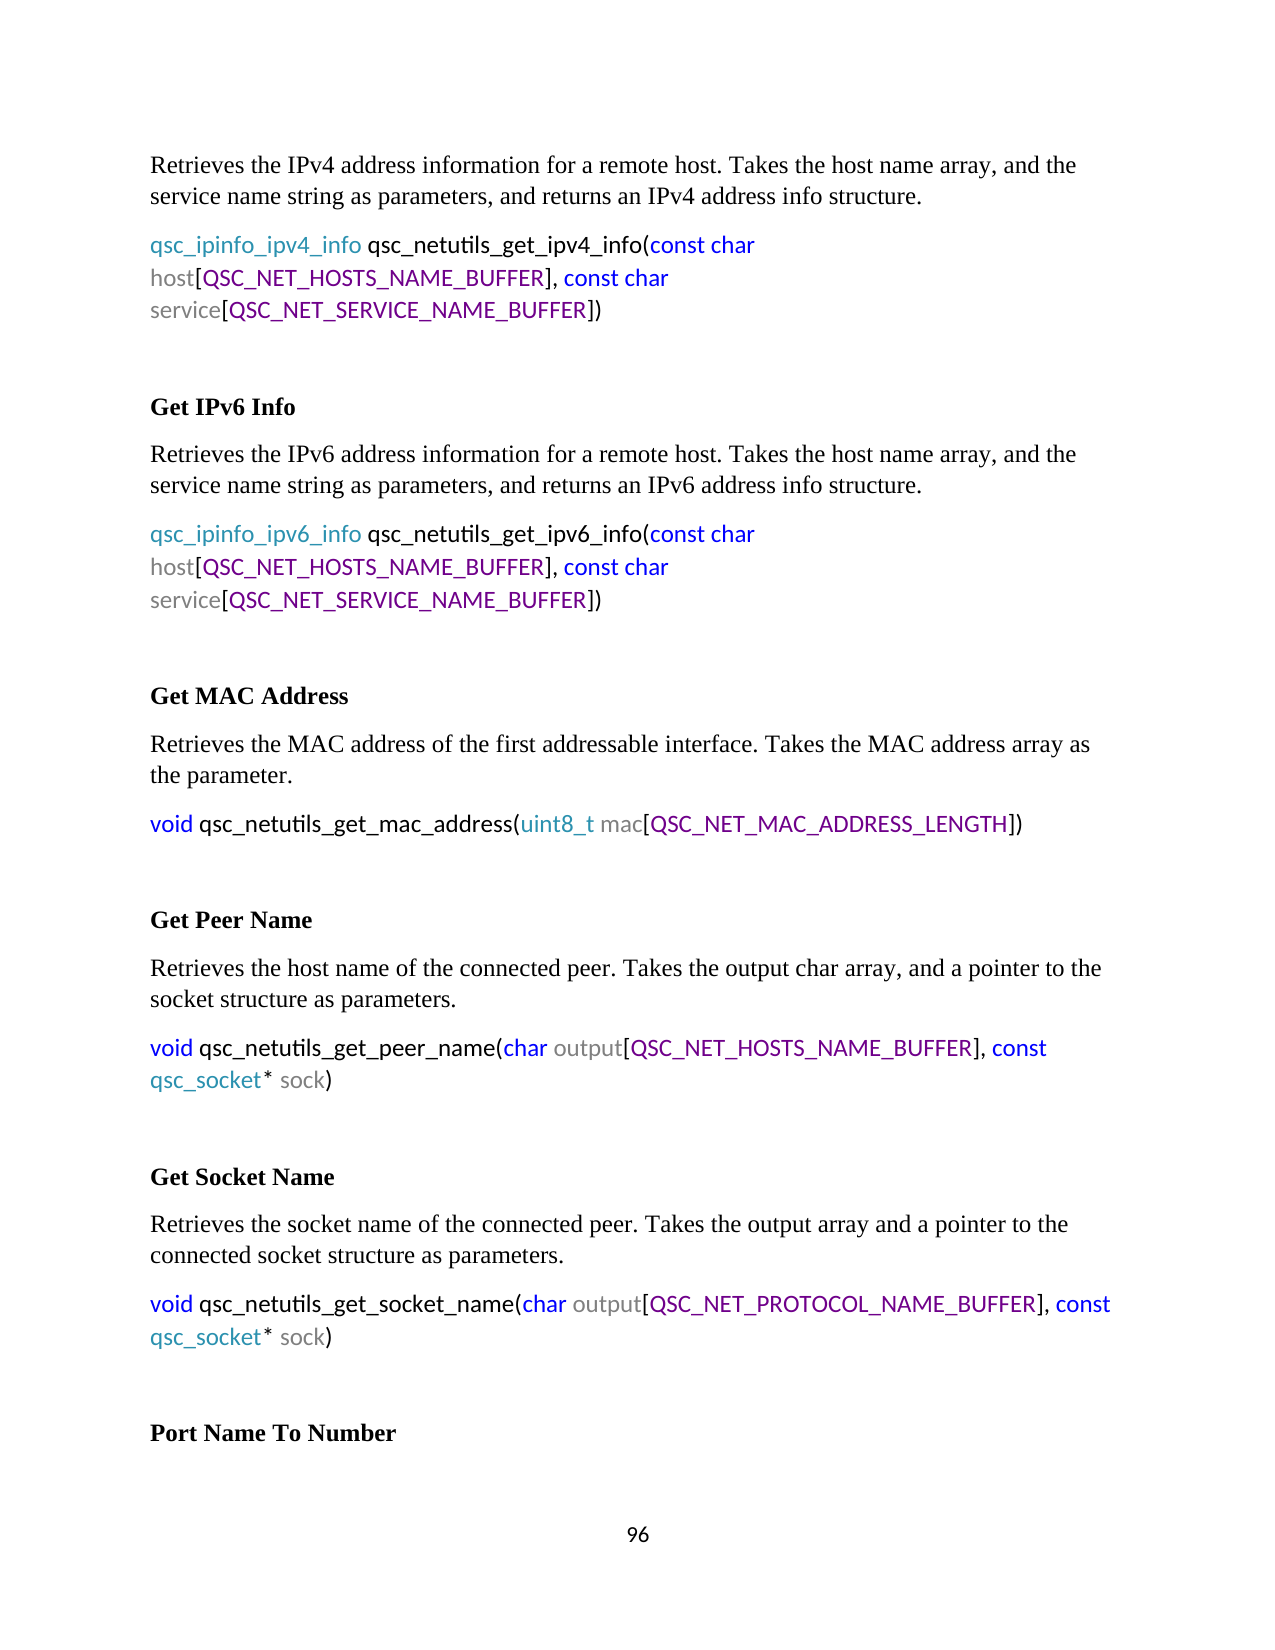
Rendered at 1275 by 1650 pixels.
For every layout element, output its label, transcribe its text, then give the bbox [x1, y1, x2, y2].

text Retrieves the socket name of the connected peer. Takes the output array and a pointer to the connected socket structure as parameters. [150, 1209, 1125, 1269]
text void qsc_netutils_get_socket_name(char output[QSC_NET_PROTOCOL_NAME_BUFFER], const qsc_socket* sock) [150, 1288, 1125, 1352]
text Get IPv6 Info [150, 392, 1125, 421]
text void qsc_netutils_get_peer_name(char output[QSC_NET_HOSTS_NAME_BUFFER], const qsc_socket* sock) [150, 1032, 1125, 1095]
text Port Name To Number [150, 1418, 1125, 1447]
text Retrieves the MAC address of the first addressable interface. Takes the MAC address array as the parameter. [150, 729, 1125, 789]
subtitle void qsc_netutils_get_mac_address(uint8_t mac[QSC_NET_MAC_ADDRESS_LENGTH]) [150, 808, 1125, 838]
text qsc_ipinfo_ipv6_info qsc_netutils_get_ipv6_info(const char host[QSC_NET_HOSTS_NAME_BUFFER], const char service[QSC_NET_SERVICE_NAME_BUFFER]) [150, 518, 1125, 615]
text Retrieves the IPv4 address information for a remote host. Takes the host name array, and the service name string as parameters, and returns an IPv4 address info structure. [150, 150, 1125, 210]
text Get Socket Name [150, 1162, 1125, 1191]
text Retrieves the host name of the connected peer. Takes the output char array, and a pointer to the socket structure as parameters. [150, 953, 1125, 1013]
text qsc_ipinfo_ipv4_info qsc_netutils_get_ipv4_info(const char host[QSC_NET_HOSTS_NAME_BUFFER], const char service[QSC_NET_SERVICE_NAME_BUFFER]) [150, 229, 1125, 325]
text Retrieves the IPv6 address information for a remote host. Takes the host name array, and the service name string as parameters, and returns an IPv6 address info structure. [150, 439, 1125, 499]
text Get MAC Address [150, 681, 1125, 710]
text Get Peer Name [150, 905, 1125, 934]
